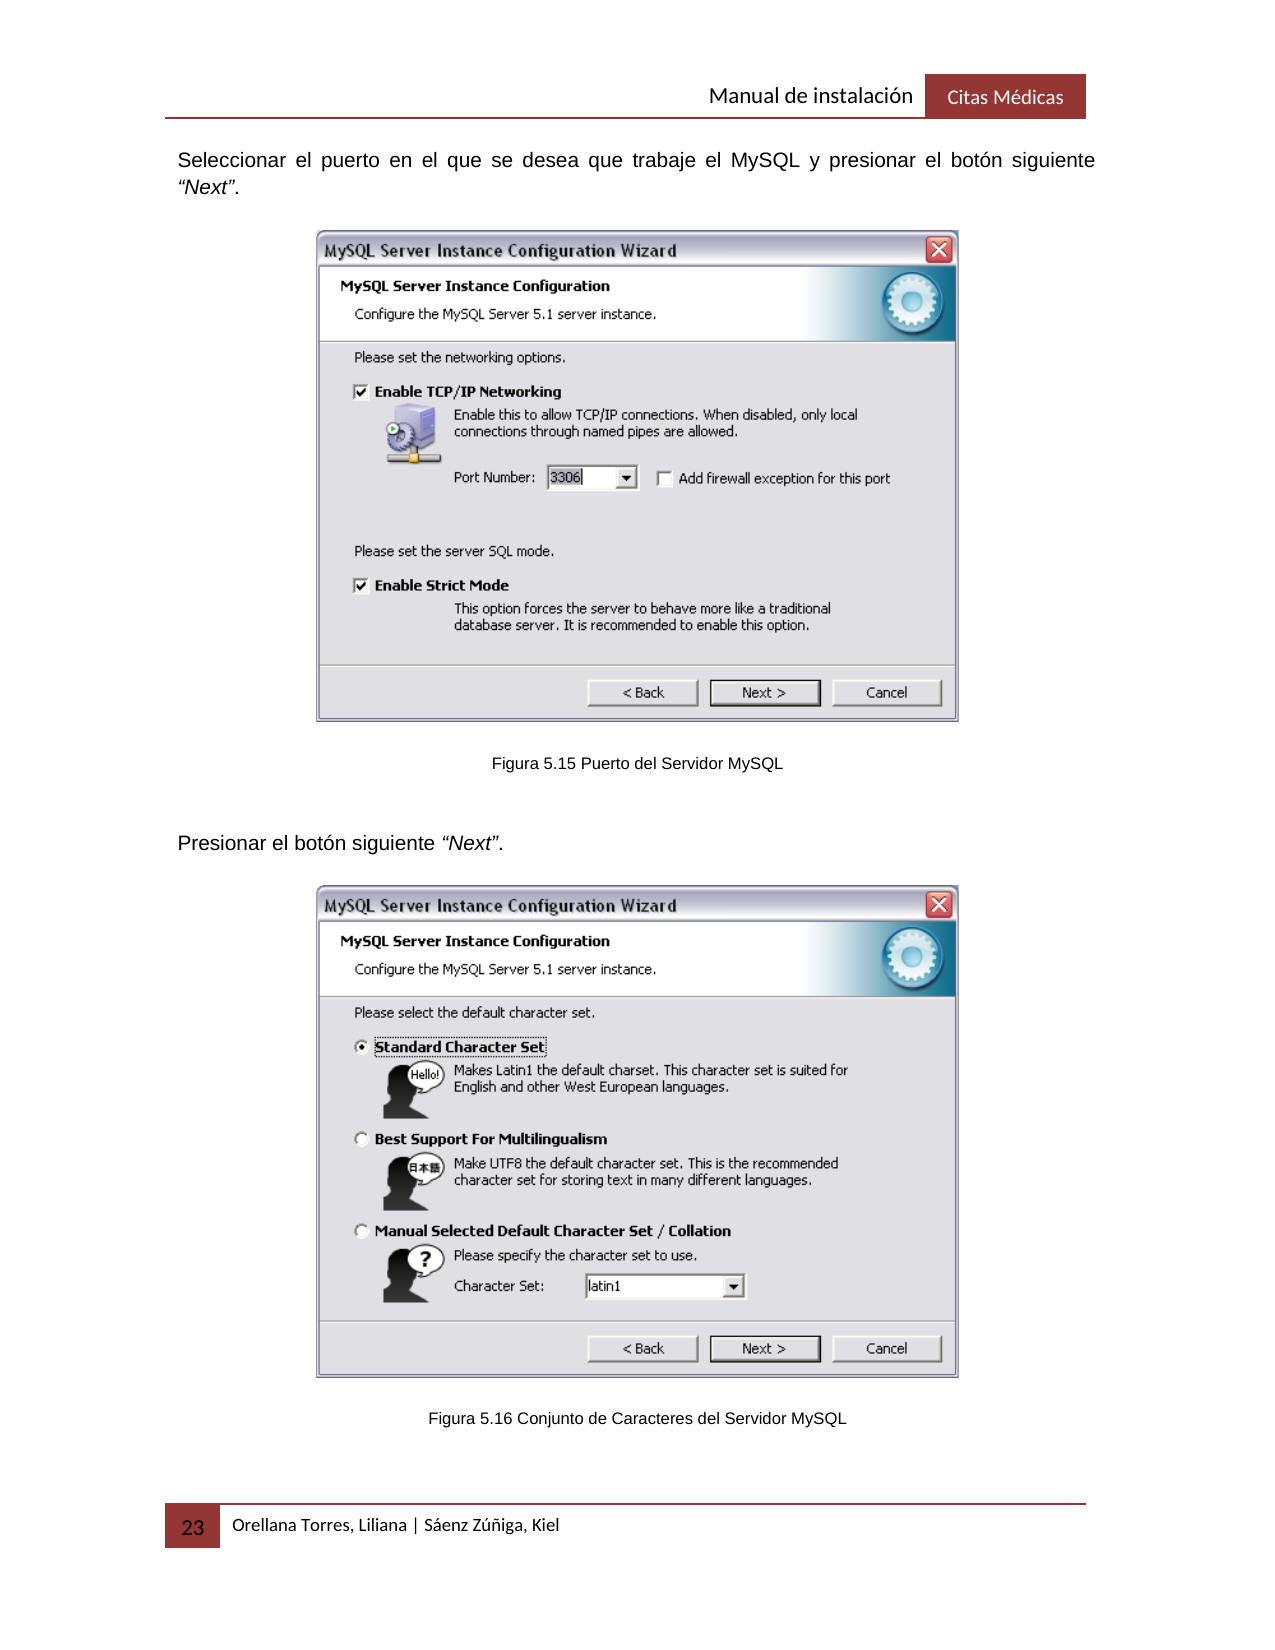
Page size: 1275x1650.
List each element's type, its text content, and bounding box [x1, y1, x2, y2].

picture [316, 885, 959, 1378]
text Seleccionar el puerto en el que se desea que trabaje el MySQL y presionar el botón siguiente “Next”. [177, 148, 1098, 199]
text Figura 5.16 Conjunto de Caracteres del Servidor MySQL [177, 1409, 1098, 1428]
text Presionar el botón siguiente “Next”. [177, 831, 1098, 854]
text Figura 5.15 Puerto del Servidor MySQL [177, 753, 1098, 773]
picture [316, 230, 959, 722]
